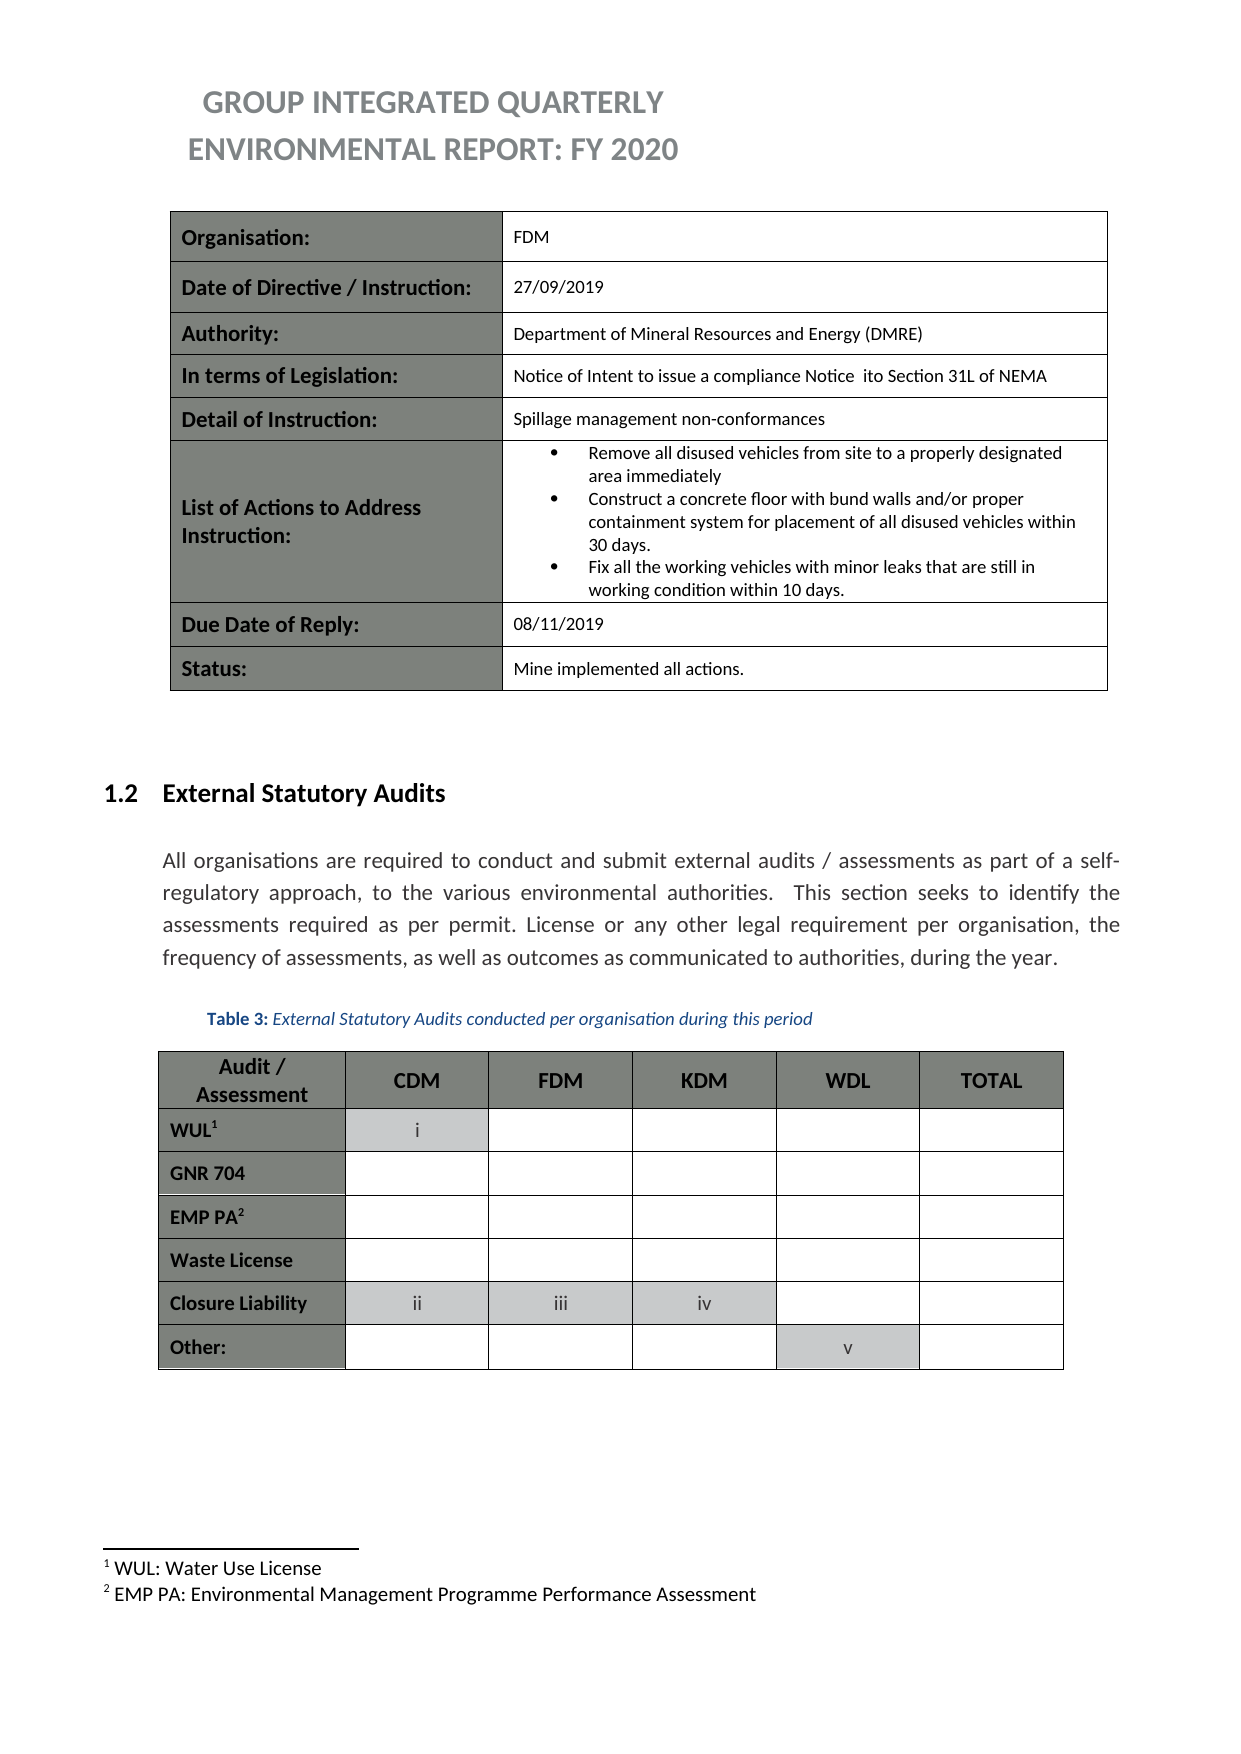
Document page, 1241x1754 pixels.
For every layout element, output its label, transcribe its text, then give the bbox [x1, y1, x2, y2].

table_header WDL [777, 1052, 919, 1108]
table_cell Remove all disused vehicles from site to a properly designated area immediately Construct a concrete floor with bund walls and/or proper containment system for placement of all disused vehicles within 30 days. Fix all the working vehicles with minor leaks that are still in working condition within 10 days. [503, 441, 1107, 602]
table_cell [489, 1325, 632, 1368]
table_cell [489, 1239, 632, 1281]
table_cell [777, 1282, 919, 1324]
table_cell 08/11/2019 [503, 603, 1107, 646]
table_header Organisation: [171, 212, 502, 261]
table_cell iv [633, 1282, 776, 1324]
table_header KDM [633, 1052, 776, 1108]
table_header Audit / Assessment [159, 1052, 345, 1108]
text All organisations are required to conduct and submit external audits / assessments as part of a self-regulatory approach, to the various environmental authorities. This section seeks to identify the assessments required as per permit. License or any other legal requirement per organisation, the frequency of assessments, as well as outcomes as communicated to authorities, during the year. [162, 846, 1122, 971]
table_cell List of Actions to Address Instruction: [171, 441, 502, 602]
table_cell Due Date of Reply: [171, 603, 502, 646]
table_cell EMP PA [159, 1196, 345, 1238]
table_cell 27/09/2019 [503, 262, 1107, 312]
table_cell Other: [159, 1325, 345, 1368]
table_cell Waste License [159, 1239, 345, 1281]
table_cell [489, 1109, 632, 1151]
table_header FDM [489, 1052, 632, 1108]
table_cell [633, 1152, 776, 1194]
table_header TOTAL [920, 1052, 1063, 1108]
subtitle 1.2 External Statutory Audits [103, 776, 1122, 809]
table_cell [346, 1196, 488, 1238]
table_cell In terms of Legislation: [171, 355, 502, 397]
table_cell [920, 1239, 1063, 1281]
table_cell [633, 1325, 776, 1368]
table_cell iii [489, 1282, 632, 1324]
table_cell GNR 704 [159, 1152, 345, 1194]
table_cell WUL [159, 1109, 345, 1151]
table_cell i [346, 1109, 488, 1151]
table_cell [346, 1325, 488, 1368]
table_cell Notice of Intent to issue a compliance Notice ito Section 31L of NEMA [503, 355, 1107, 397]
table_cell Department of Mineral Resources and Energy (DMRE) [503, 313, 1107, 354]
table_cell [777, 1196, 919, 1238]
table_cell [920, 1109, 1063, 1151]
table_cell [489, 1152, 632, 1194]
table_cell Spillage management non-conformances [503, 398, 1107, 440]
table_cell [633, 1196, 776, 1238]
table_cell [920, 1282, 1063, 1324]
table_cell [920, 1196, 1063, 1238]
table_cell Authority: [171, 313, 502, 354]
table_header FDM [503, 212, 1107, 261]
table_cell Closure Liability [159, 1282, 345, 1324]
table_cell Status: [171, 647, 502, 690]
table_cell ii [346, 1282, 488, 1324]
table_cell Date of Directive / Instruction: [171, 262, 502, 312]
table_cell [920, 1325, 1063, 1368]
table_header CDM [346, 1052, 488, 1108]
table_cell [633, 1239, 776, 1281]
table_cell Mine implemented all actions. [503, 647, 1107, 690]
table_cell [346, 1152, 488, 1194]
table_cell [489, 1196, 632, 1238]
table_cell [777, 1152, 919, 1194]
table_cell [920, 1152, 1063, 1194]
table_cell [777, 1109, 919, 1151]
table_cell [346, 1239, 488, 1281]
table_cell v [777, 1325, 919, 1368]
table_cell [633, 1109, 776, 1151]
text Table 3: External Statutory Audits conducted per organisation during this period [207, 1007, 1122, 1030]
table_cell [777, 1239, 919, 1281]
table_cell Detail of Instruction: [171, 398, 502, 440]
